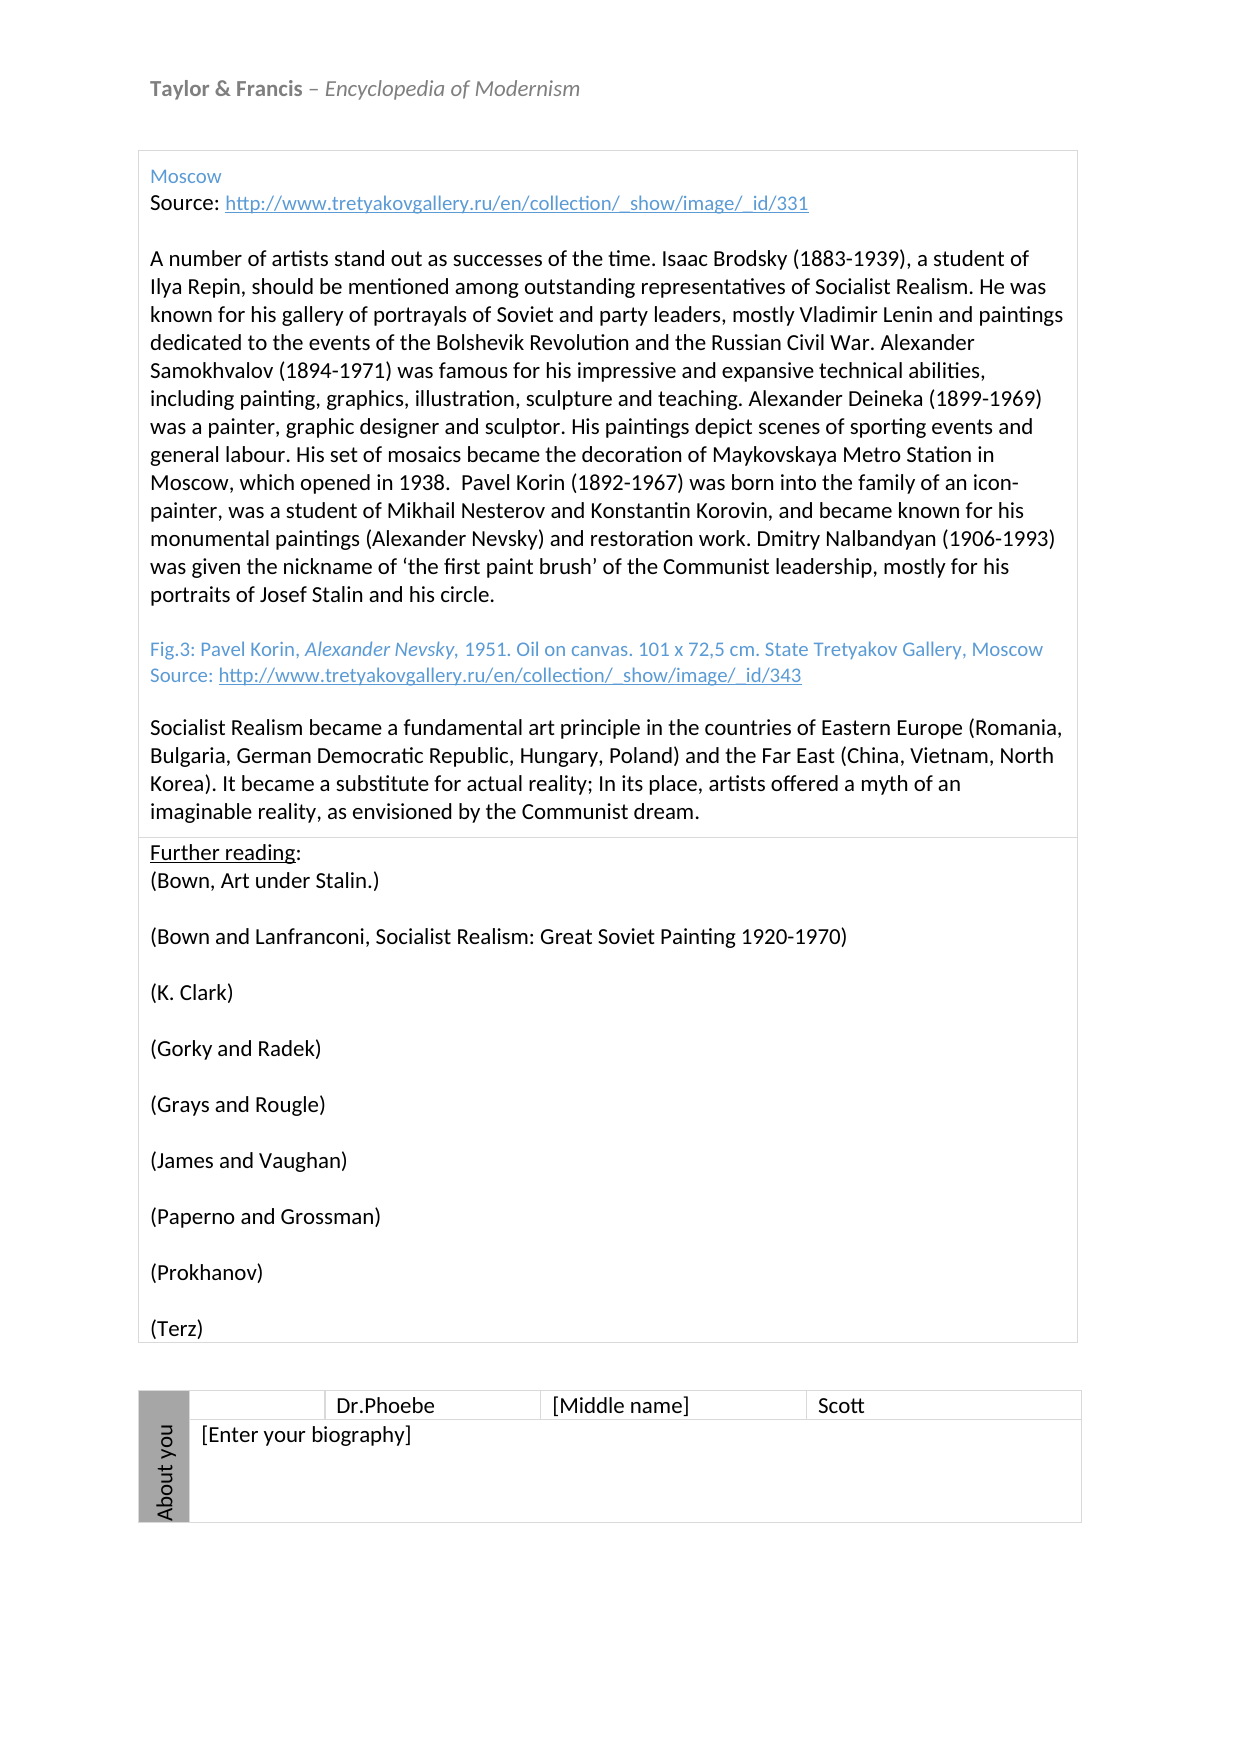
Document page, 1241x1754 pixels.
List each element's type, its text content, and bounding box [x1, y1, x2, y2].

table_cell Further reading: [139, 838, 1077, 1342]
table_header About you [139, 1391, 189, 1522]
